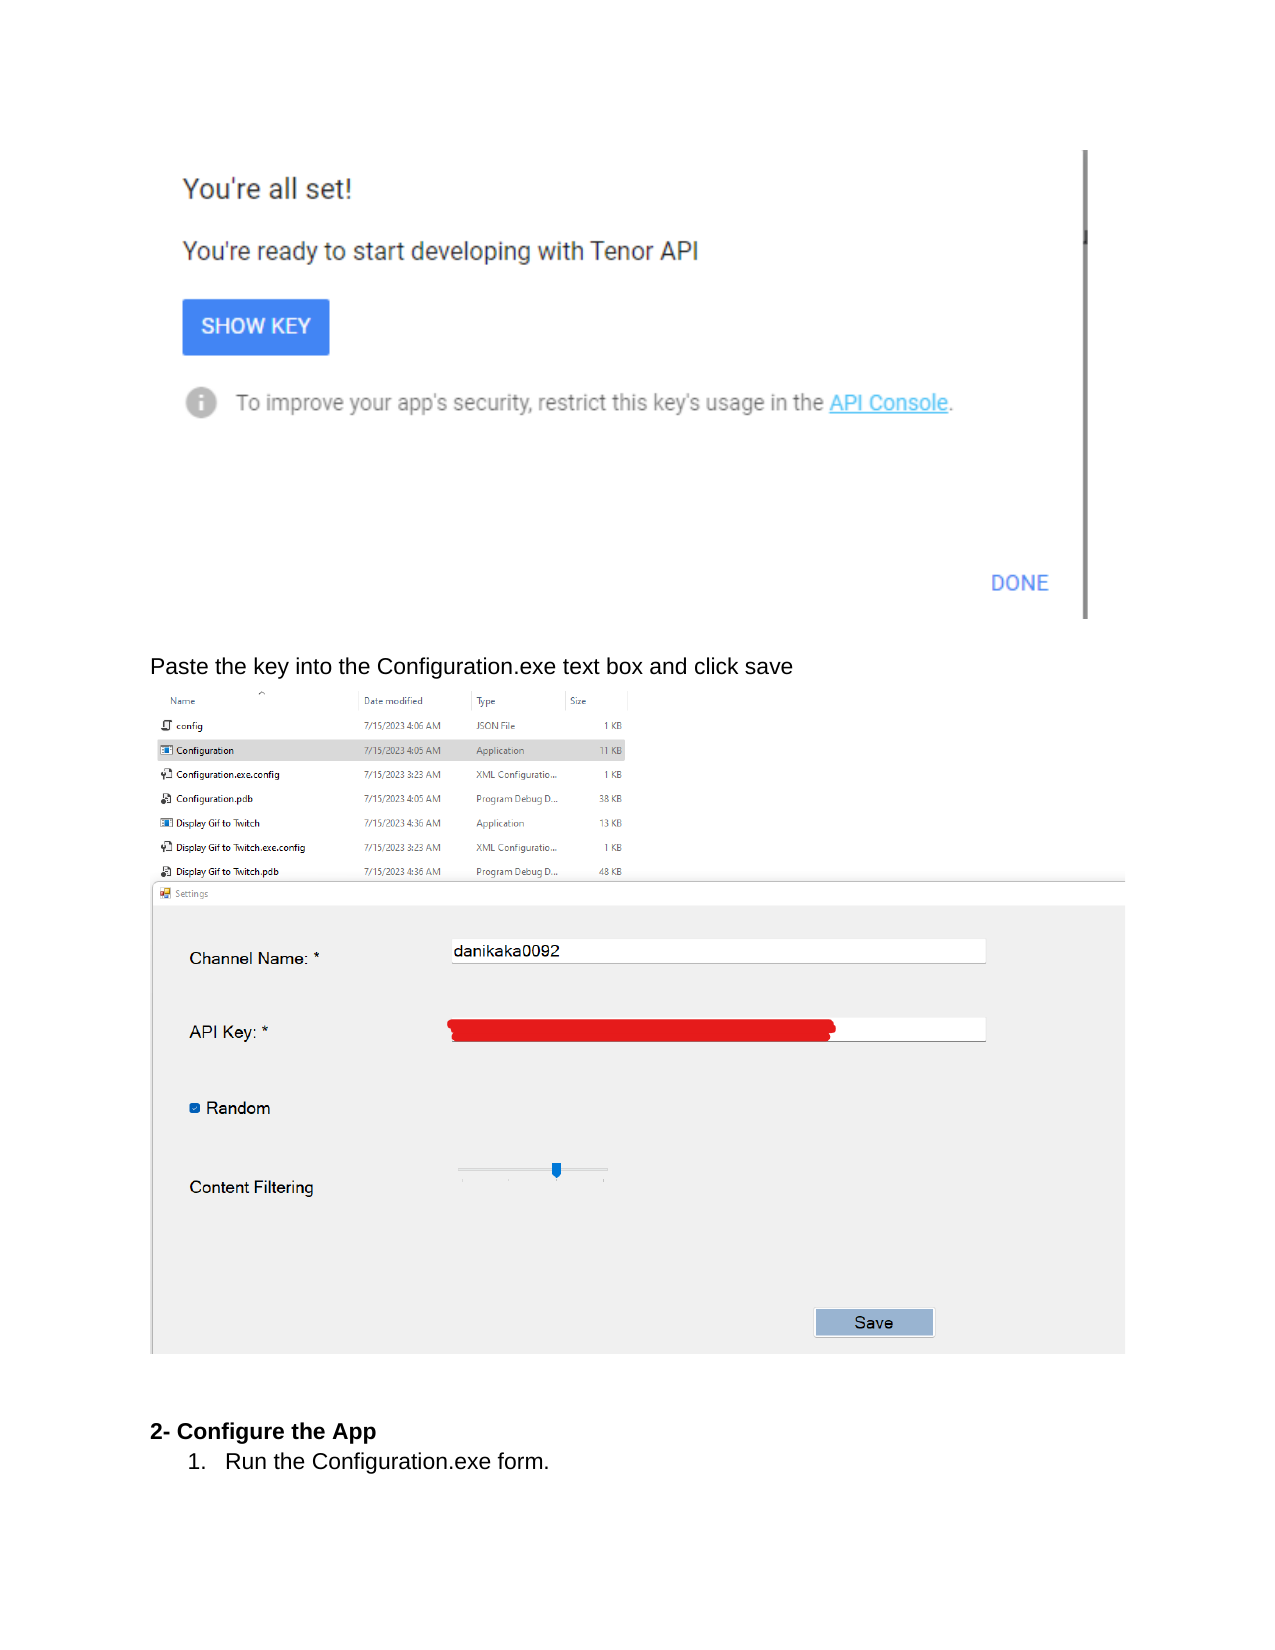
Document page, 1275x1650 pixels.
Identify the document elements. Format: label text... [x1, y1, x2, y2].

text 2- Configure the App [150, 1418, 1125, 1444]
picture [150, 683, 1125, 1354]
text Paste the key into the Configuration.exe text box and click save [150, 653, 1125, 679]
list Run the Configuration.exe form. [187, 1448, 1125, 1475]
picture [150, 150, 1088, 619]
